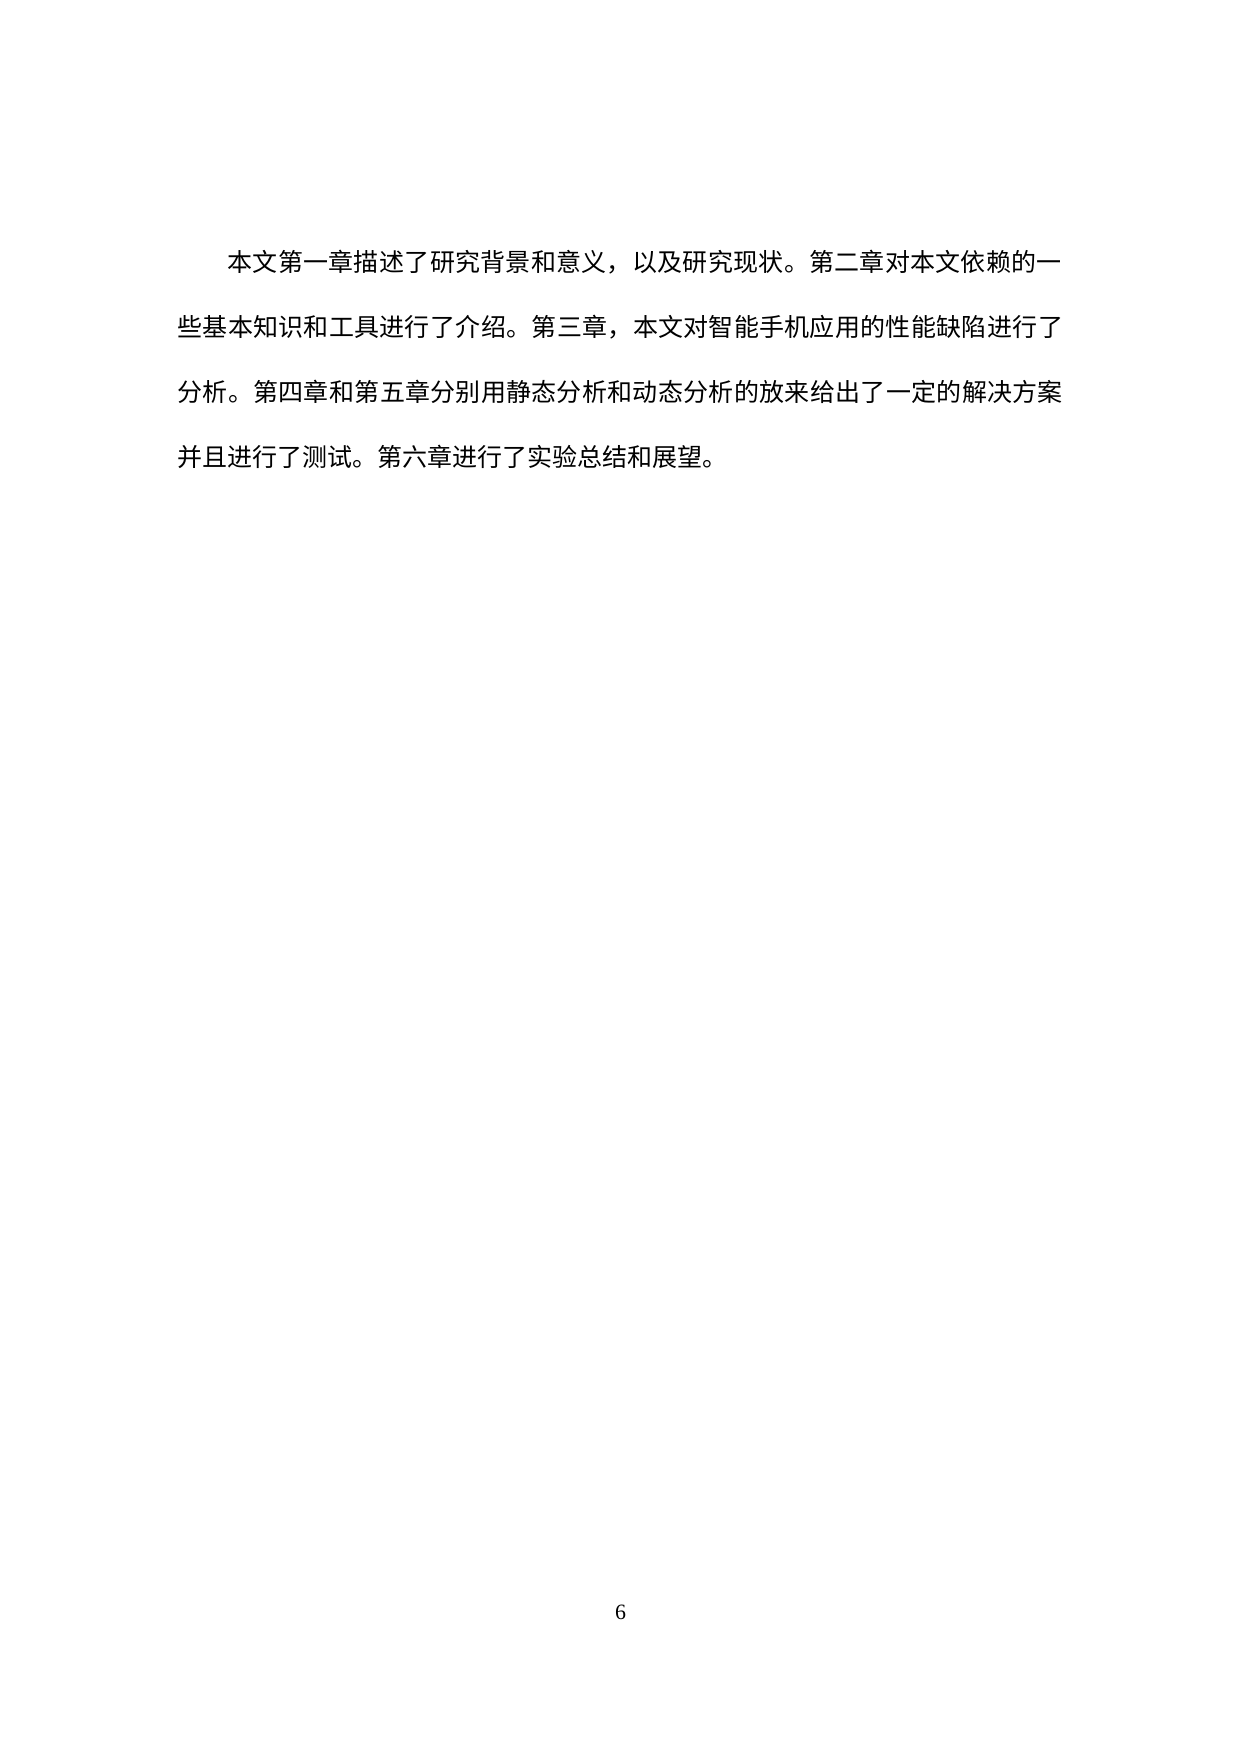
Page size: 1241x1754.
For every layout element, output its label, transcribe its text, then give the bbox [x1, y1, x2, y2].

text 本文第一章描述了研究背景和意义，以及研究现状。第二章对本文依赖的一些基本知识和工具进行了介绍。第三章，本文对智能手机应用的性能缺陷进行了分析。第四章和第五章分别用静态分析和动态分析的放来给出了一定的解决方案，并且进行了测试。第六章进行了实验总结和展望。 [177, 228, 1063, 488]
